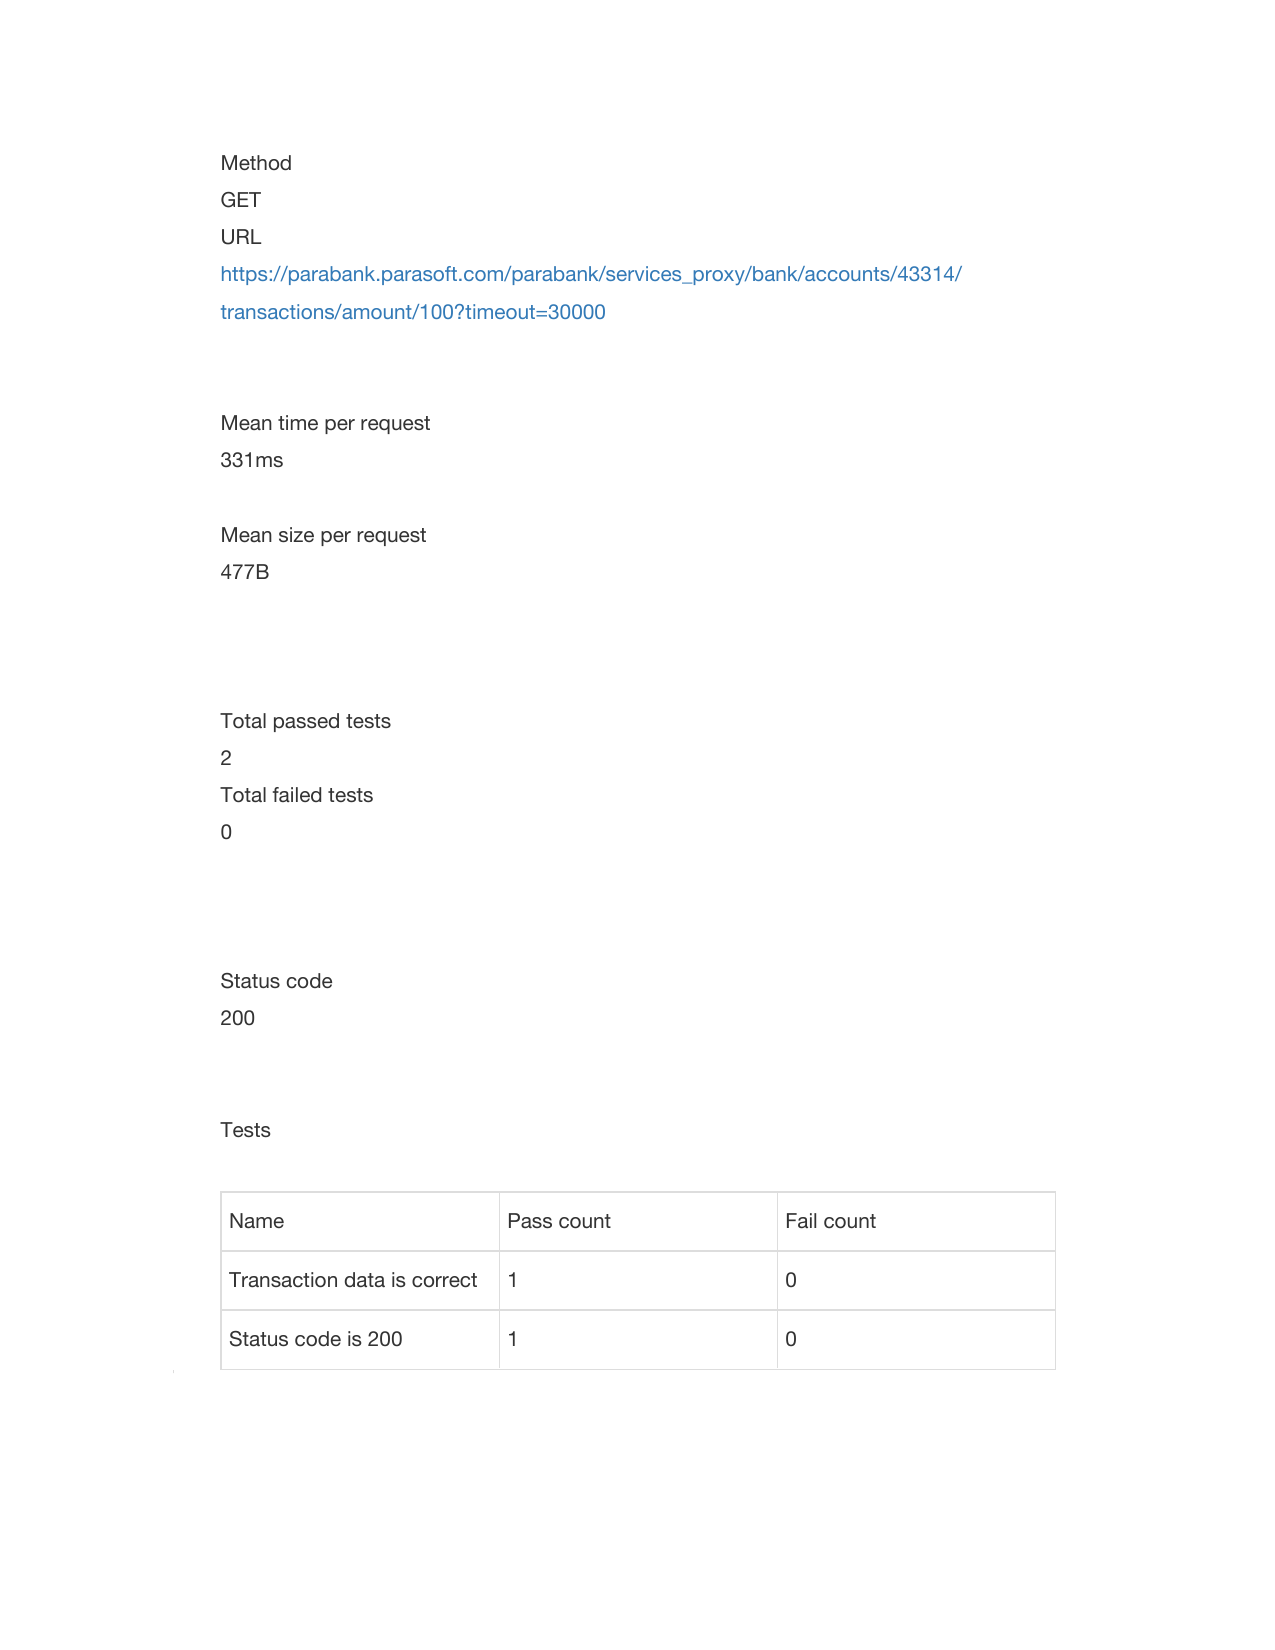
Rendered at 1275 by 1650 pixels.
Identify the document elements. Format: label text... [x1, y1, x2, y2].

table_cell 0 [778, 1311, 1055, 1368]
text 477B [220, 559, 1055, 585]
text 200 [220, 1005, 1055, 1032]
text Total failed tests [220, 782, 1055, 808]
text Status code [220, 968, 1055, 994]
text GET [220, 187, 1055, 213]
text 2 [220, 745, 1055, 771]
text Mean time per request [220, 410, 1055, 437]
table_cell Transaction data is correct [222, 1252, 499, 1309]
table_cell Status code is 200 [222, 1311, 499, 1368]
text Tests [220, 1117, 1055, 1143]
table_cell 0 [778, 1252, 1055, 1309]
text 0 [220, 819, 1055, 846]
text URL [220, 224, 1055, 251]
table_header Fail count [778, 1193, 1055, 1250]
text 331ms [220, 447, 1055, 474]
table_header Name [222, 1193, 499, 1250]
text https://parabank.parasoft.com/parabank/services_proxy/bank/accounts/43314/transactions/amount/100?timeout=30000 [220, 262, 1055, 325]
text Method [220, 150, 1055, 176]
text Total passed tests [220, 708, 1055, 734]
table_header Pass count [500, 1193, 777, 1250]
table_cell 1 [500, 1311, 777, 1368]
table_cell 1 [500, 1252, 777, 1309]
text Mean size per request [220, 522, 1055, 548]
